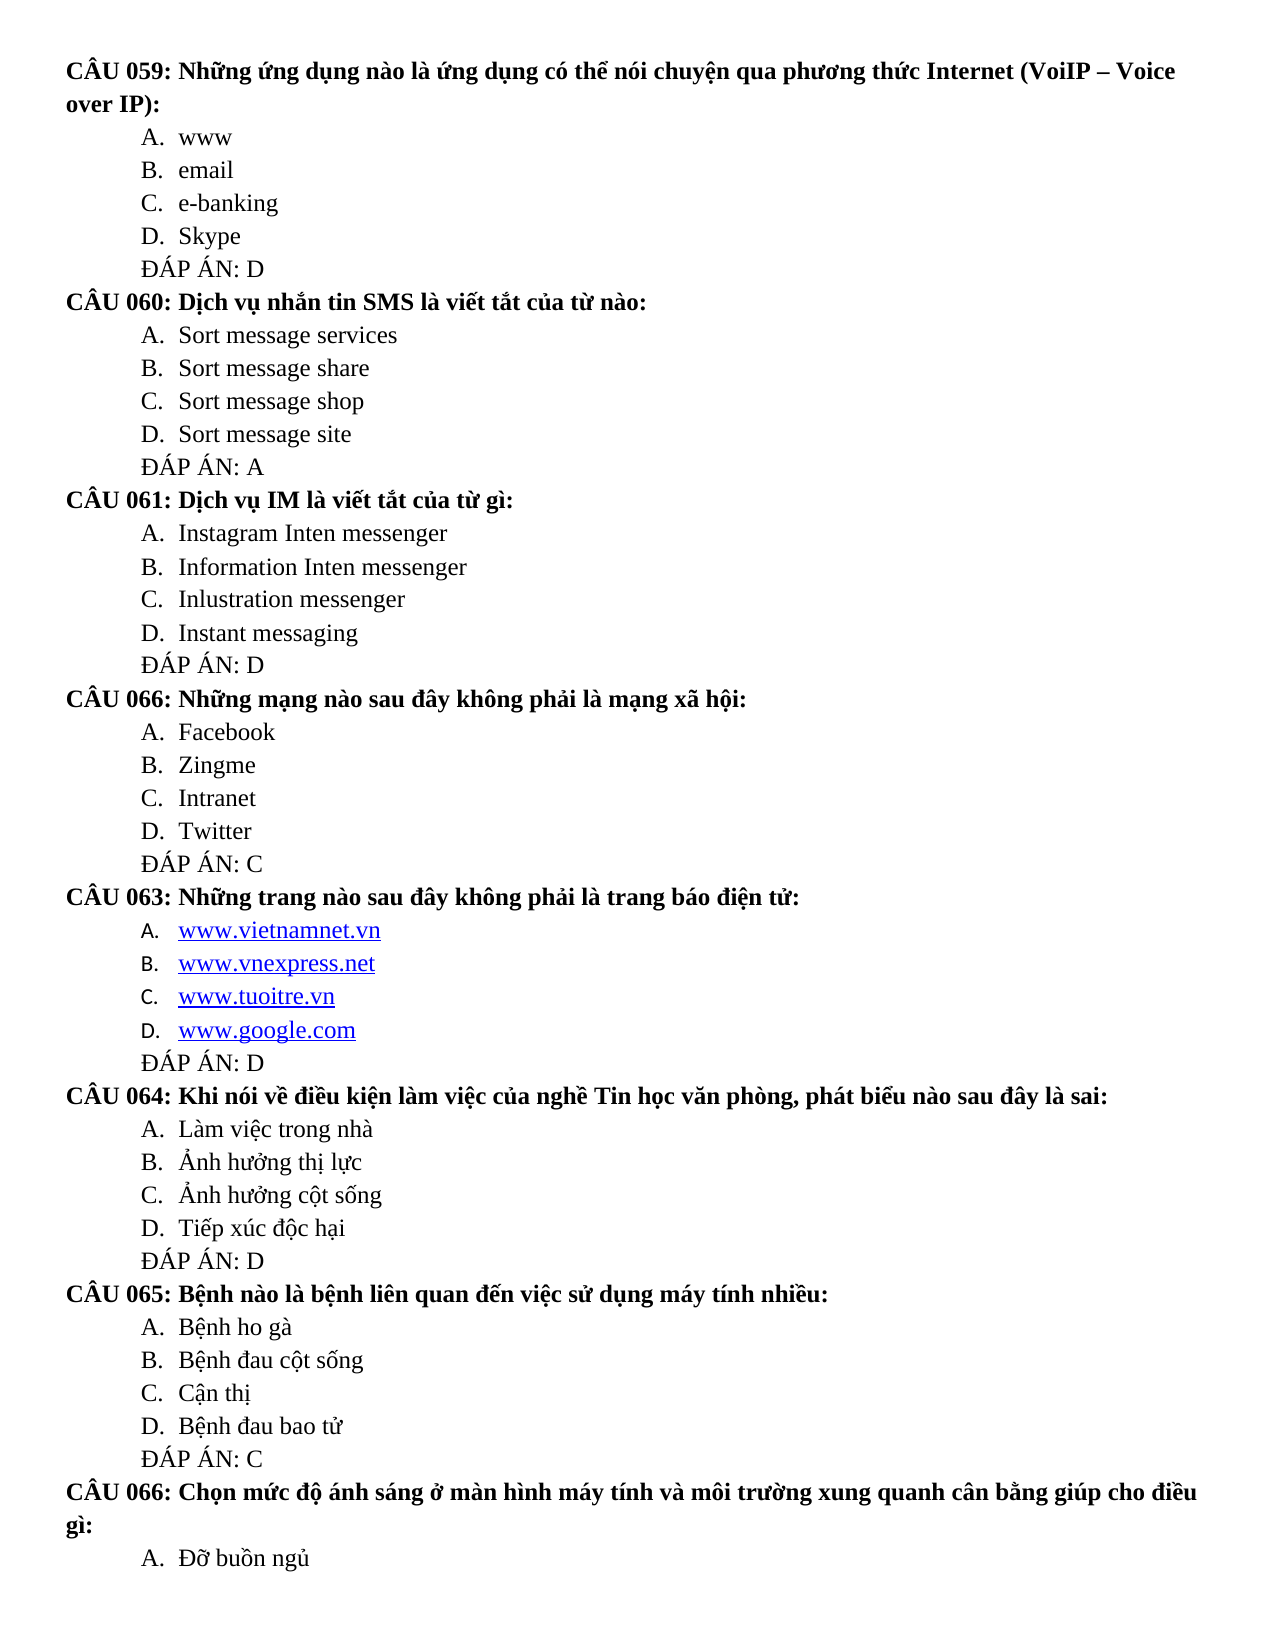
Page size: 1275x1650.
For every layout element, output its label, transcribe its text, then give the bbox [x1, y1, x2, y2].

list Intranet [141, 783, 1228, 811]
list Twitter [141, 816, 1228, 844]
list Ảnh hưởng thị lực [141, 1147, 1228, 1176]
list Facebook [141, 717, 1228, 745]
list CÂU 063: Những trang nào sau đây không phải là trang báo điện tử: [66, 882, 1228, 911]
list Skype [141, 221, 1228, 250]
list ĐÁP ÁN: D [141, 254, 1228, 283]
list www.google.com [141, 1015, 1228, 1044]
list Đỡ buồn ngủ [141, 1543, 1228, 1572]
list Inlustration messenger [141, 584, 1228, 613]
list Instant messaging [141, 618, 1228, 646]
list CÂU 061: Dịch vụ IM là viết tắt của từ gì: [66, 486, 1228, 514]
list CÂU 060: Dịch vụ nhắn tin SMS là viết tắt của từ nào: [66, 287, 1228, 316]
list ĐÁP ÁN: D [141, 1246, 1228, 1275]
list ĐÁP ÁN: C [141, 849, 1228, 877]
list www.tuoitre.vn [141, 981, 1228, 1011]
list email [141, 155, 1228, 184]
list Cận thị [141, 1378, 1228, 1407]
list ĐÁP ÁN: D [141, 651, 1228, 679]
list www.vietnamnet.vn [141, 915, 1228, 944]
list Sort message shop [141, 386, 1228, 415]
list Sort message site [141, 419, 1228, 448]
list Bệnh đau cột sống [141, 1345, 1228, 1374]
list Làm việc trong nhà [141, 1114, 1228, 1143]
list Information Inten messenger [141, 552, 1228, 580]
list CÂU 066: Chọn mức độ ánh sáng ở màn hình máy tính và môi trường xung quanh cân bằng giúp cho điều gì: [66, 1477, 1228, 1539]
list Bệnh đau bao tử [141, 1411, 1228, 1440]
list www [141, 122, 1228, 151]
list Sort message services [141, 320, 1228, 349]
list CÂU 065: Bệnh nào là bệnh liên quan đến việc sử dụng máy tính nhiều: [66, 1279, 1228, 1308]
list e-banking [141, 188, 1228, 217]
list Tiếp xúc độc hại [141, 1213, 1228, 1242]
list ĐÁP ÁN: D [141, 1048, 1228, 1077]
list CÂU 064: Khi nói về điều kiện làm việc của nghề Tin học văn phòng, phát biểu nào sau đây là sai: [66, 1081, 1228, 1110]
list Sort message share [141, 353, 1228, 382]
list CÂU 066: Những mạng nào sau đây không phải là mạng xã hội: [66, 684, 1228, 712]
list ĐÁP ÁN: C [141, 1444, 1228, 1473]
list Ảnh hưởng cột sống [141, 1180, 1228, 1209]
list Instagram Inten messenger [141, 518, 1228, 547]
list www.vnexpress.net [141, 948, 1228, 977]
list Bệnh ho gà [141, 1312, 1228, 1341]
list CÂU 059: Những ứng dụng nào là ứng dụng có thể nói chuyện qua phương thức Internet (VoiIP – Voice over IP): [66, 56, 1228, 118]
list ĐÁP ÁN: A [141, 452, 1228, 481]
list Zingme [141, 750, 1228, 778]
